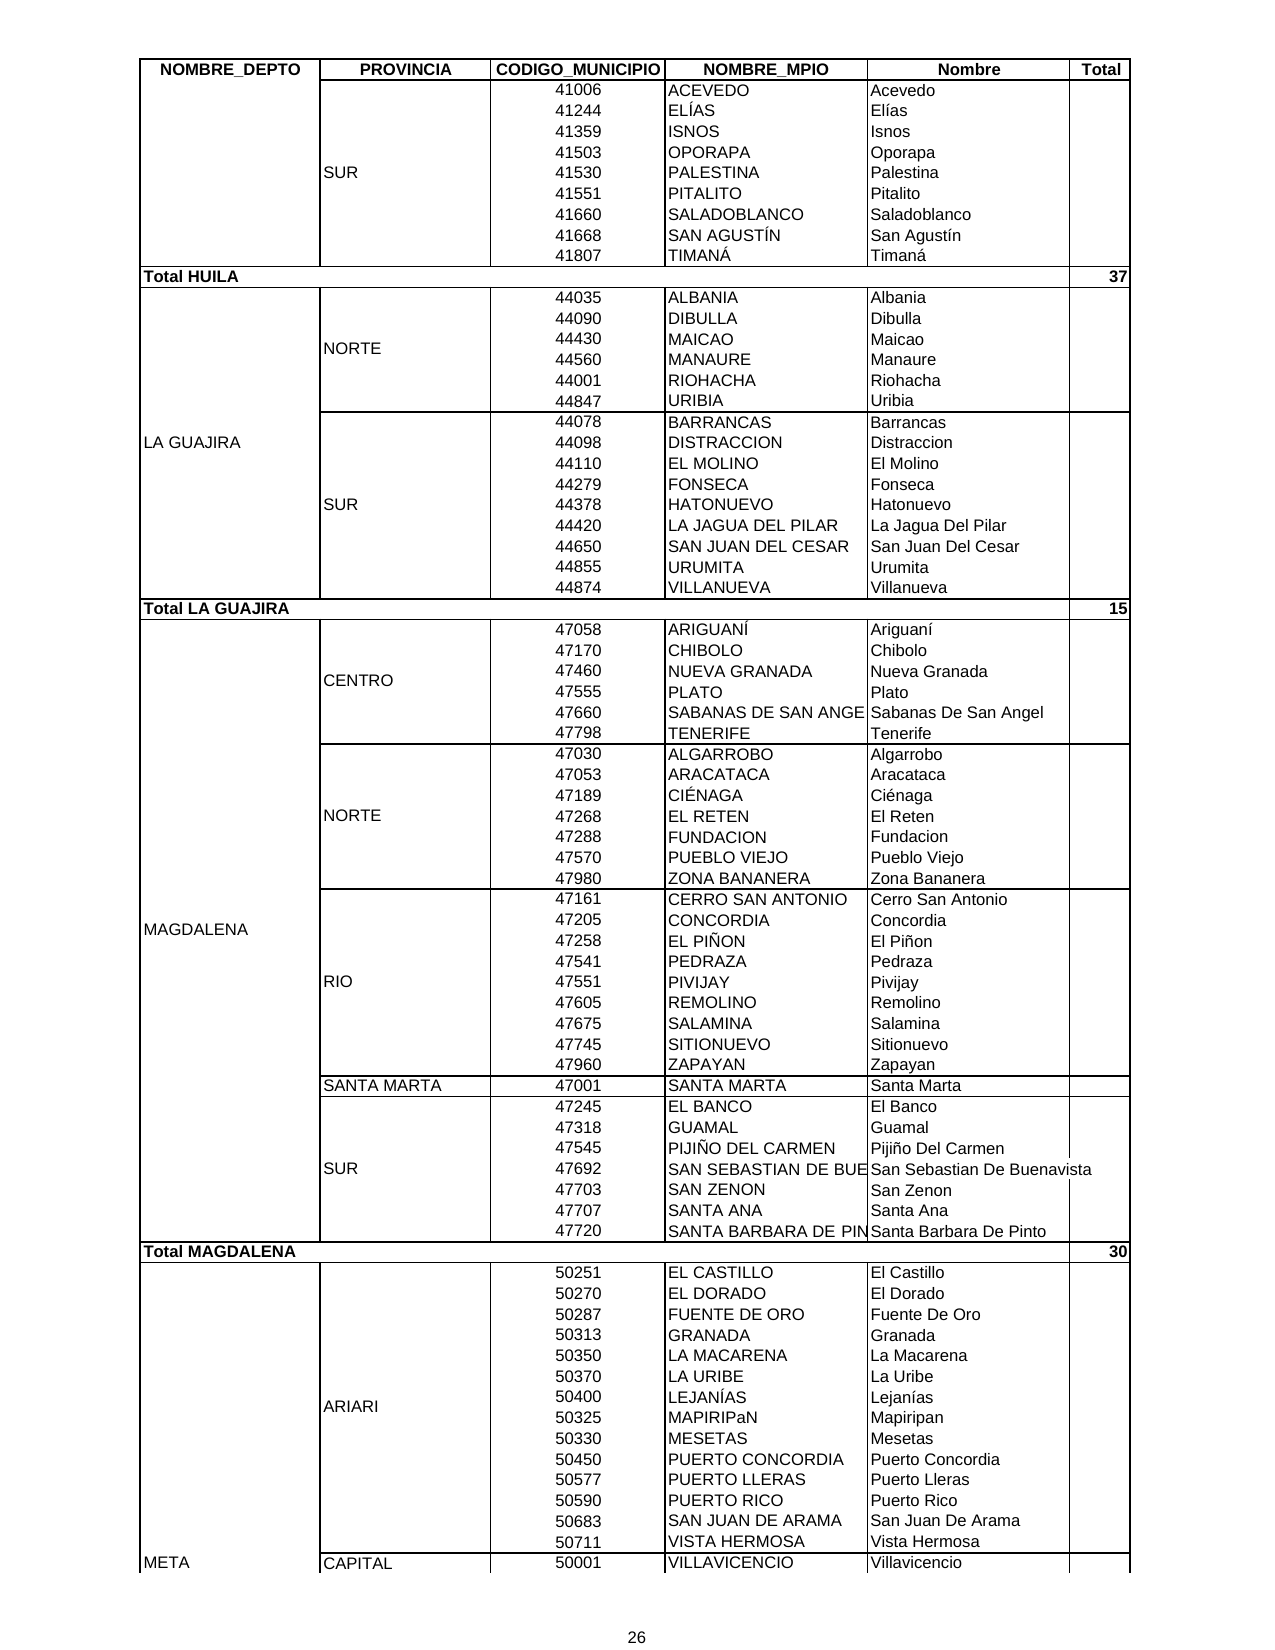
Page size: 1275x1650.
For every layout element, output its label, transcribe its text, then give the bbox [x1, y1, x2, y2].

table_cell META [141, 1263, 319, 1573]
table_cell Cerro San Antonio Concordia El Piñon Pedraza Pivijay Remolino Salamina Sitionuevo Zapayan [868, 890, 1069, 1075]
table_cell CAPITAL [321, 1554, 490, 1573]
table_cell 47001 [491, 1077, 664, 1096]
table_cell Santa Marta [868, 1077, 1069, 1096]
table_cell ARIARI [321, 1263, 490, 1552]
table_header NOMBRE_DEPTO [141, 60, 319, 266]
table_cell Albania Dibulla Maicao Manaure Riohacha Uribia [868, 288, 1069, 411]
table_header NOMBRE_MPIO [666, 60, 867, 79]
table_cell BARRANCAS DISTRACCION EL MOLINO FONSECA HATONUEVO LA JAGUA DEL PILAR SAN JUAN DEL CESAR URUMITA VILLANUEVA [666, 413, 867, 598]
table_cell Total HUILA [141, 267, 1069, 287]
table_cell MAGDALENA [141, 620, 319, 1241]
table_cell 44035 44090 44430 44560 44001 44847 [491, 288, 664, 411]
table_cell ARIGUANÍ CHIBOLO NUEVA GRANADA PLATO SABANAS DE SAN ANGE TENERIFE [666, 620, 867, 743]
table_cell 44078 44098 44110 44279 44378 44420 44650 44855 44874 [491, 413, 664, 598]
table_cell Villavicencio [868, 1554, 1069, 1573]
table_cell Algarrobo Aracataca Ciénaga El Reten Fundacion Pueblo Viejo Zona Bananera [868, 745, 1069, 888]
table_cell Total MAGDALENA [141, 1243, 1069, 1262]
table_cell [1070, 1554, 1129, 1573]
table_cell San Sebastian De Buenavista [868, 1158, 1129, 1179]
table_cell Ariguaní Chibolo Nueva Granada Plato Sabanas De San Angel Tenerife [868, 620, 1069, 743]
table_cell [1070, 890, 1129, 1075]
table_cell [1070, 1077, 1129, 1096]
table_header PROVINCIA [321, 60, 490, 79]
table_cell RIO [321, 890, 490, 1075]
table_cell 50001 [491, 1554, 664, 1573]
table_cell SANTA MARTA [666, 1077, 867, 1096]
table_cell 41006 41244 41359 41503 41530 41551 41660 41668 41807 [491, 81, 664, 266]
table_header CODIGO_MUNICIPIO [491, 60, 664, 79]
table_cell Total LA GUAJIRA [141, 600, 1069, 618]
table_cell NORTE [321, 745, 490, 888]
table_cell 47245 47318 47545 47692 47703 47707 47720 [491, 1097, 664, 1241]
table_cell SANTA MARTA [321, 1077, 490, 1096]
table_cell El Banco Guamal Pijiño Del Carmen [868, 1097, 1069, 1158]
table_cell 15 [1070, 600, 1129, 618]
table_cell CERRO SAN ANTONIO CONCORDIA EL PIÑON PEDRAZA PIVIJAY REMOLINO SALAMINA SITIONUEVO ZAPAYAN [666, 890, 867, 1075]
table_cell [1070, 288, 1129, 411]
table_cell [1070, 1263, 1129, 1552]
table_cell [1070, 1179, 1129, 1241]
table_cell 30 [1070, 1243, 1129, 1262]
table_cell ALBANIA DIBULLA MAICAO MANAURE RIOHACHA URIBIA [666, 288, 867, 411]
table_cell VILLAVICENCIO [666, 1554, 867, 1573]
table_cell Barrancas Distraccion El Molino Fonseca Hatonuevo La Jagua Del Pilar San Juan Del Cesar Urumita Villanueva [868, 413, 1069, 598]
table_cell 47161 47205 47258 47541 47551 47605 47675 47745 47960 [491, 890, 664, 1075]
table_cell 47030 47053 47189 47268 47288 47570 47980 [491, 745, 664, 888]
table_cell 50251 50270 50287 50313 50350 50370 50400 50325 50330 50450 50577 50590 50683 50711 [491, 1263, 664, 1552]
table_cell NORTE [321, 288, 490, 411]
table_header Nombre [868, 60, 1069, 79]
table_cell LA GUAJIRA [141, 288, 319, 598]
table_cell ACEVEDO ELÍAS ISNOS OPORAPA PALESTINA PITALITO SALADOBLANCO SAN AGUSTÍN TIMANÁ [666, 81, 867, 266]
table_cell 47058 47170 47460 47555 47660 47798 [491, 620, 664, 743]
table_cell [1070, 745, 1129, 888]
table_cell San Zenon Santa Ana Santa Barbara De Pinto [868, 1179, 1069, 1241]
table_cell Acevedo Elías Isnos Oporapa Palestina Pitalito Saladoblanco San Agustín Timaná [868, 81, 1069, 266]
table_cell [1070, 81, 1129, 266]
table_cell SUR [321, 81, 490, 266]
table_cell SUR [321, 1097, 490, 1241]
table_cell [1070, 1097, 1129, 1158]
table_cell CENTRO [321, 620, 490, 743]
table_cell ALGARROBO ARACATACA CIÉNAGA EL RETEN FUNDACION PUEBLO VIEJO ZONA BANANERA [666, 745, 867, 888]
table_cell EL BANCO GUAMAL PIJIÑO DEL CARMEN SAN SEBASTIAN DE BUE SAN ZENON SANTA ANA SANTA BARBARA DE PIN [666, 1097, 867, 1241]
table_cell [1070, 413, 1129, 598]
table_cell EL CASTILLO EL DORADO FUENTE DE ORO GRANADA LA MACARENA LA URIBE LEJANÍAS MAPIRIPaN MESETAS PUERTO CONCORDIA PUERTO LLERAS PUERTO RICO SAN JUAN DE ARAMA VISTA HERMOSA [666, 1263, 867, 1552]
table_cell [1070, 620, 1129, 743]
table_cell SUR [321, 413, 490, 598]
table_header Total [1070, 60, 1129, 79]
table_cell 37 [1070, 267, 1129, 287]
table_cell El Castillo El Dorado Fuente De Oro Granada La Macarena La Uribe Lejanías Mapiripan Mesetas Puerto Concordia Puerto Lleras Puerto Rico San Juan De Arama Vista Hermosa [868, 1263, 1069, 1552]
